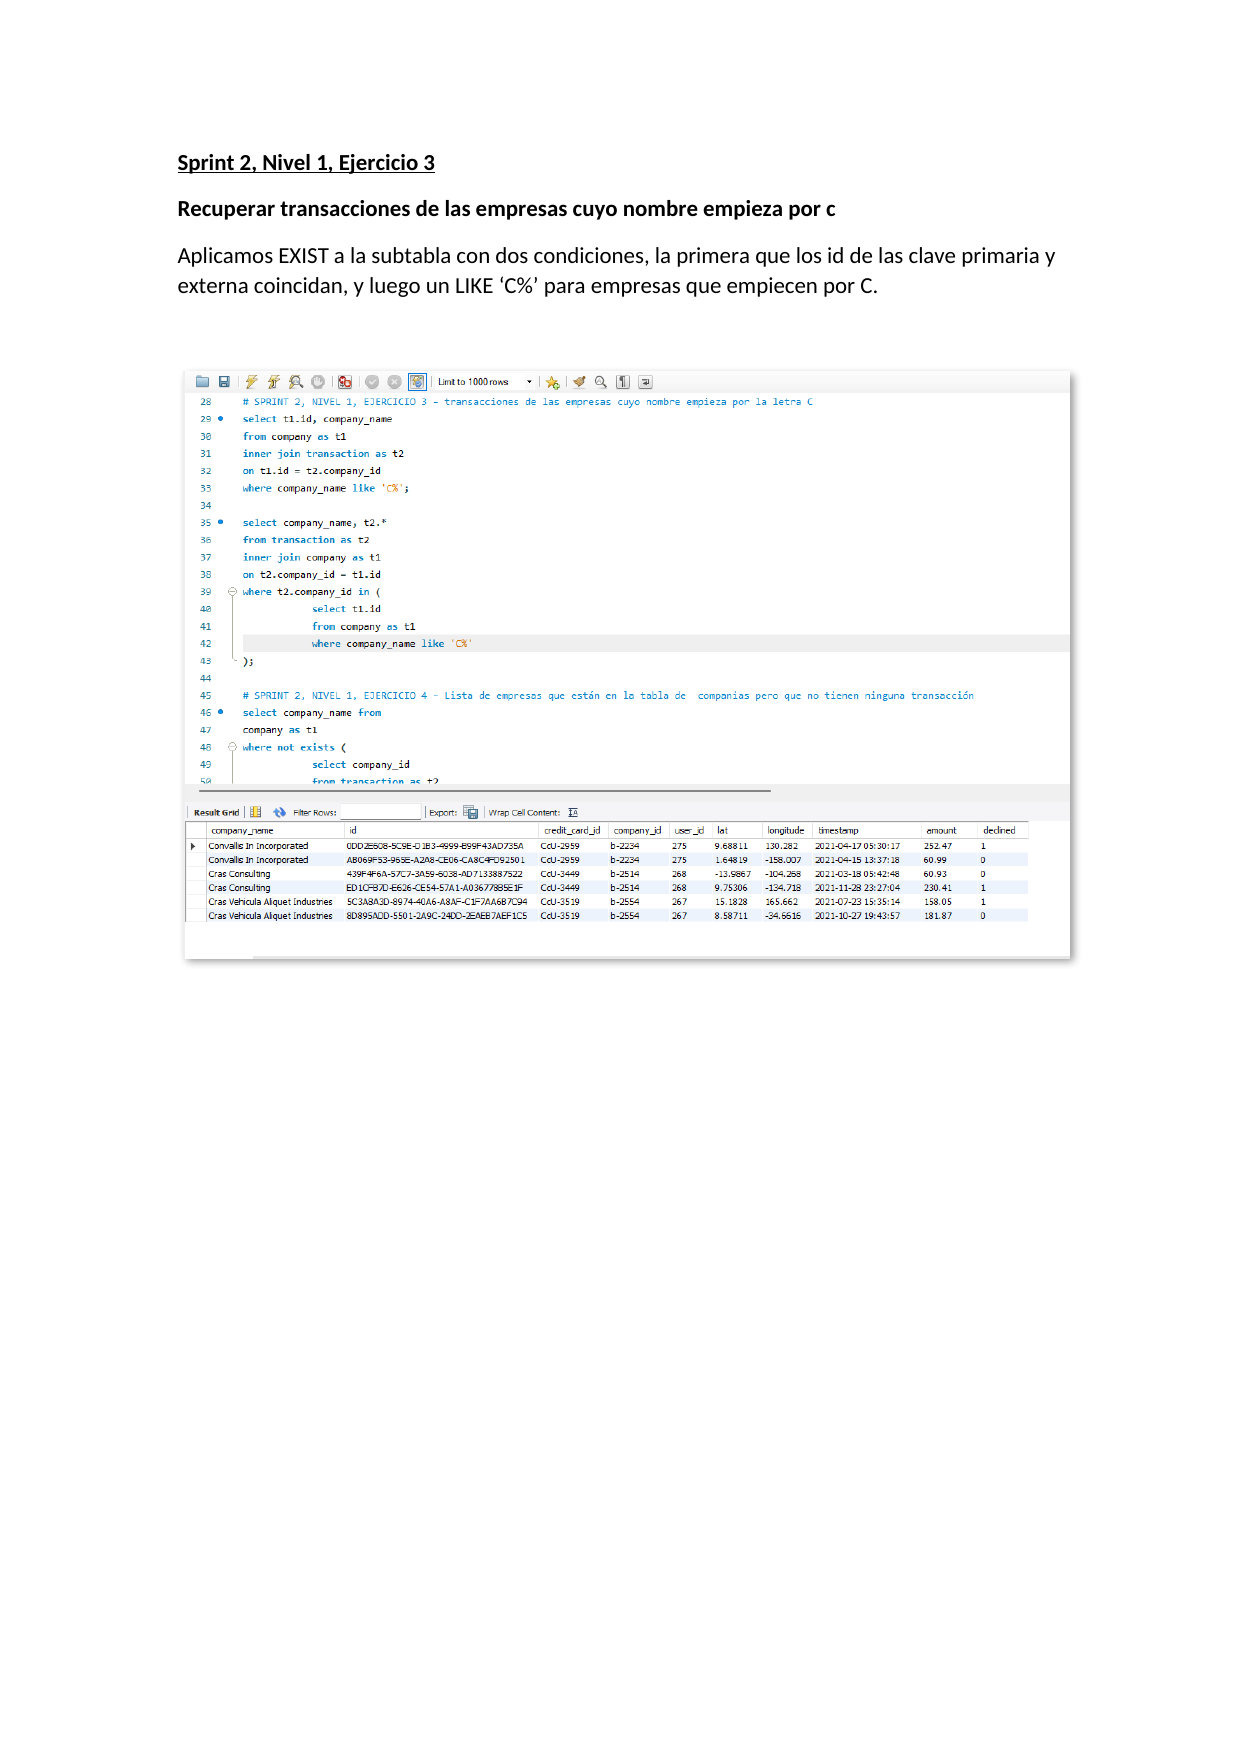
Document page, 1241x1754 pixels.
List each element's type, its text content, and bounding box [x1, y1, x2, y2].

text Recuperar transacciones de las empresas cuyo nombre empieza por c [177, 194, 1063, 222]
picture [183, 371, 1070, 959]
text Sprint 2, Nivel 1, Ejercicio 3 [177, 148, 1063, 176]
text Aplicamos EXIST a la subtabla con dos condiciones, la primera que los id de las clave primaria y externa coincidan, y luego un LIKE ‘C%’ para empresas que empiecen por C. [177, 241, 1063, 299]
